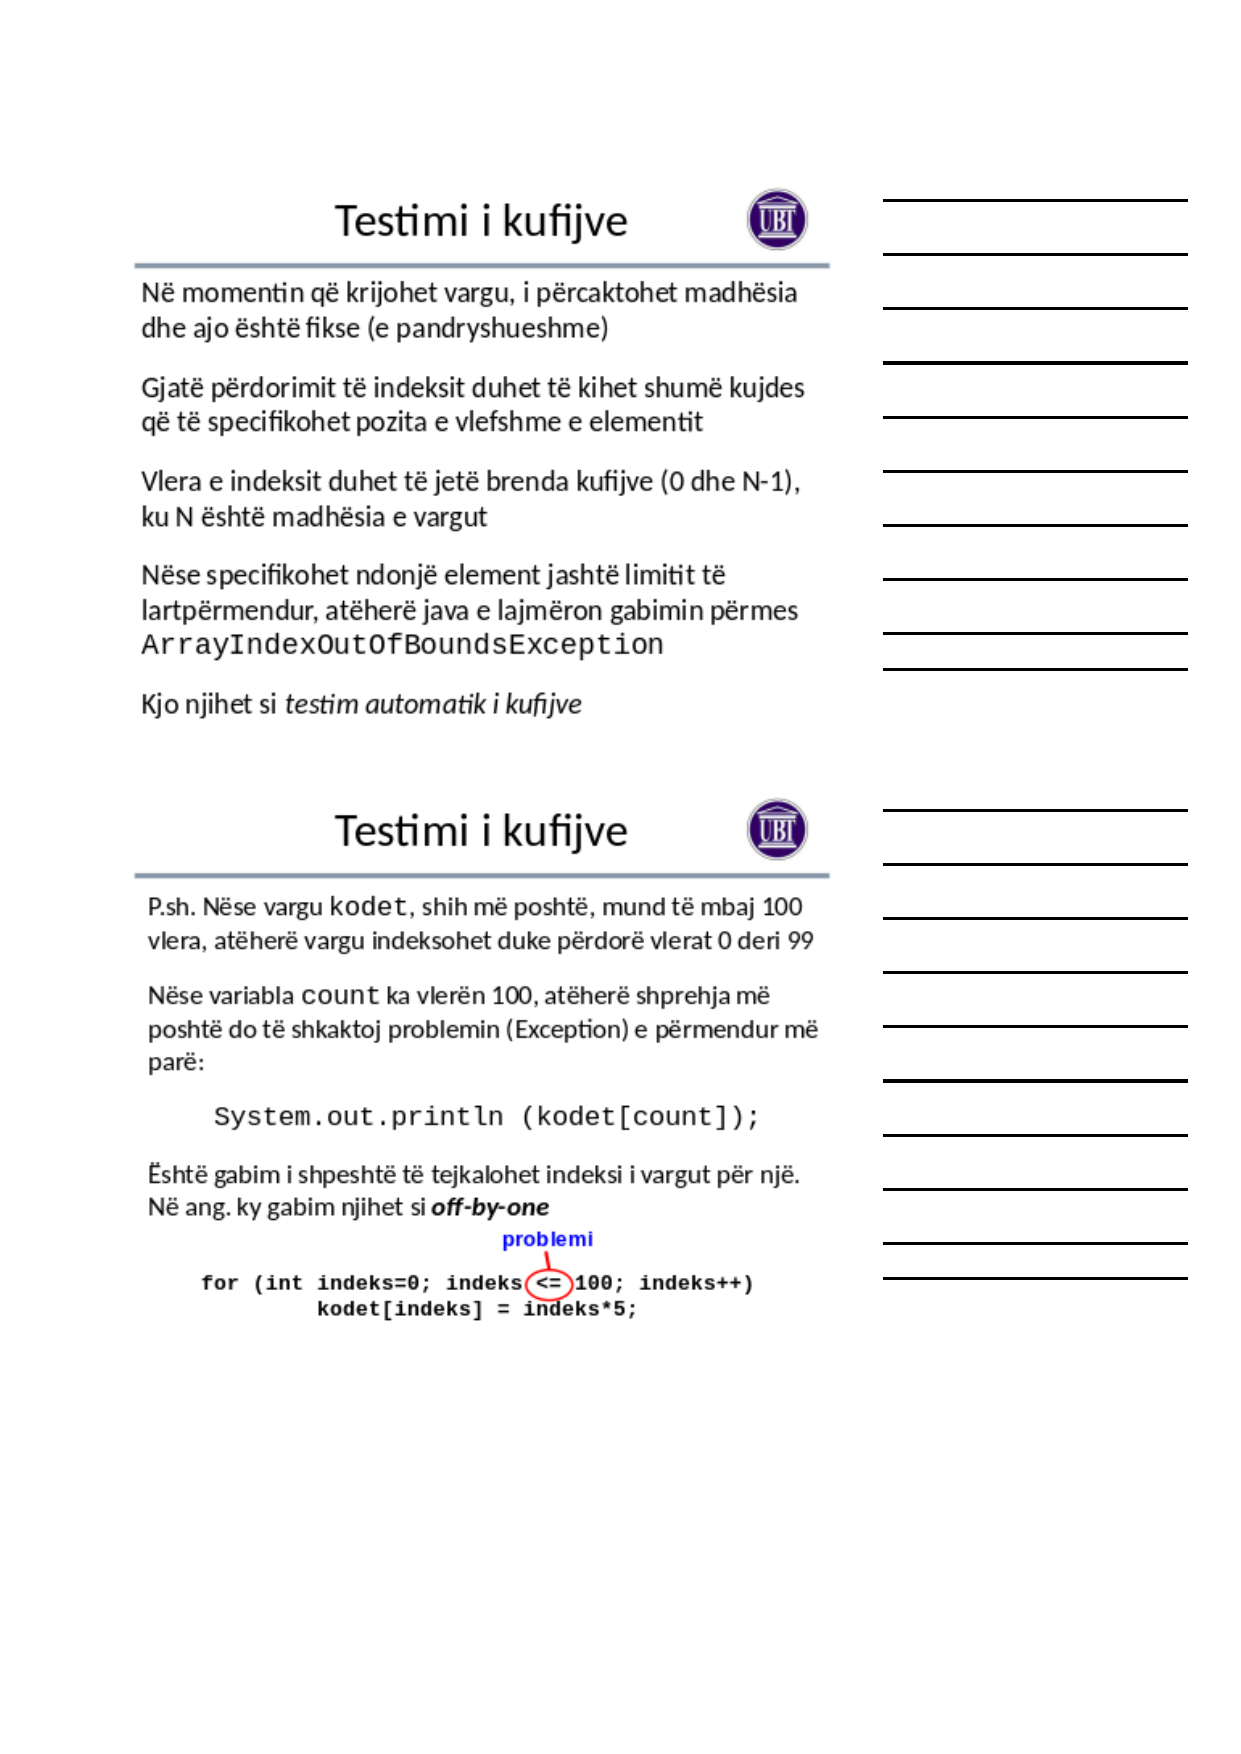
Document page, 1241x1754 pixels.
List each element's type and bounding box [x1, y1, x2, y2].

table_cell [871, 150, 1199, 759]
table_cell [871, 760, 1199, 1369]
table_cell [84, 150, 871, 759]
table_cell [84, 760, 871, 1369]
